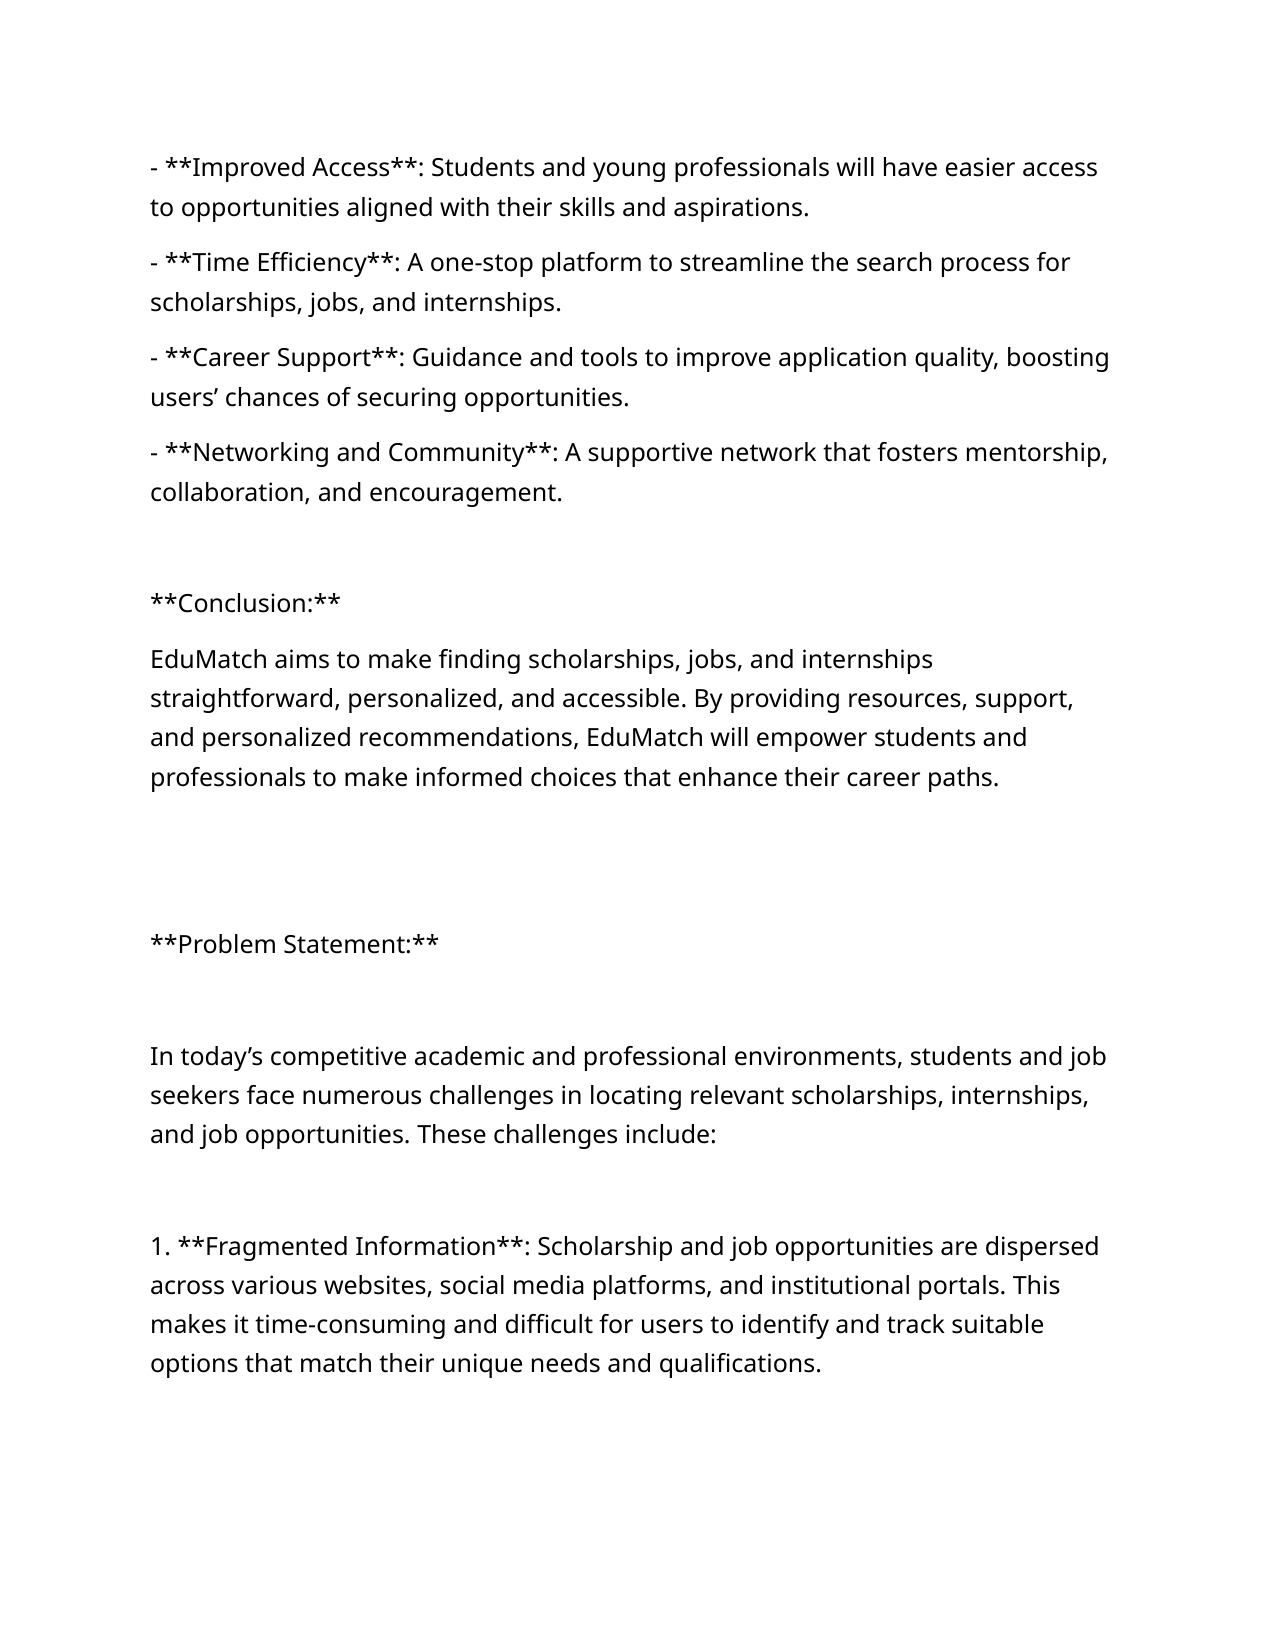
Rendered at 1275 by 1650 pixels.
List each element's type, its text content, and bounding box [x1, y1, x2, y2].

text EduMatch aims to make finding scholarships, jobs, and internships straightforward, personalized, and accessible. By providing resources, support, and personalized recommendations, EduMatch will empower students and professionals to make informed choices that enhance their career paths. [150, 642, 1125, 793]
text 1. **Fragmented Information**: Scholarship and job opportunities are dispersed across various websites, social media platforms, and institutional portals. This makes it time-consuming and difficult for users to identify and track suitable options that match their unique needs and qualifications. [150, 1228, 1125, 1380]
text In today’s competitive academic and professional environments, students and job seekers face numerous challenges in locating relevant scholarships, internships, and job opportunities. These challenges include: [150, 1038, 1125, 1151]
text - **Improved Access**: Students and young professionals will have easier access to opportunities aligned with their skills and aspirations. [150, 150, 1125, 223]
text **Problem Statement:** [150, 927, 1125, 961]
text - **Networking and Community**: A supportive network that fosters mentorship, collaboration, and encouragement. [150, 435, 1125, 508]
text **Conclusion:** [150, 586, 1125, 620]
text - **Time Efficiency**: A one-stop platform to streamline the search process for scholarships, jobs, and internships. [150, 245, 1125, 318]
text - **Career Support**: Guidance and tools to improve application quality, boosting users’ chances of securing opportunities. [150, 340, 1125, 413]
